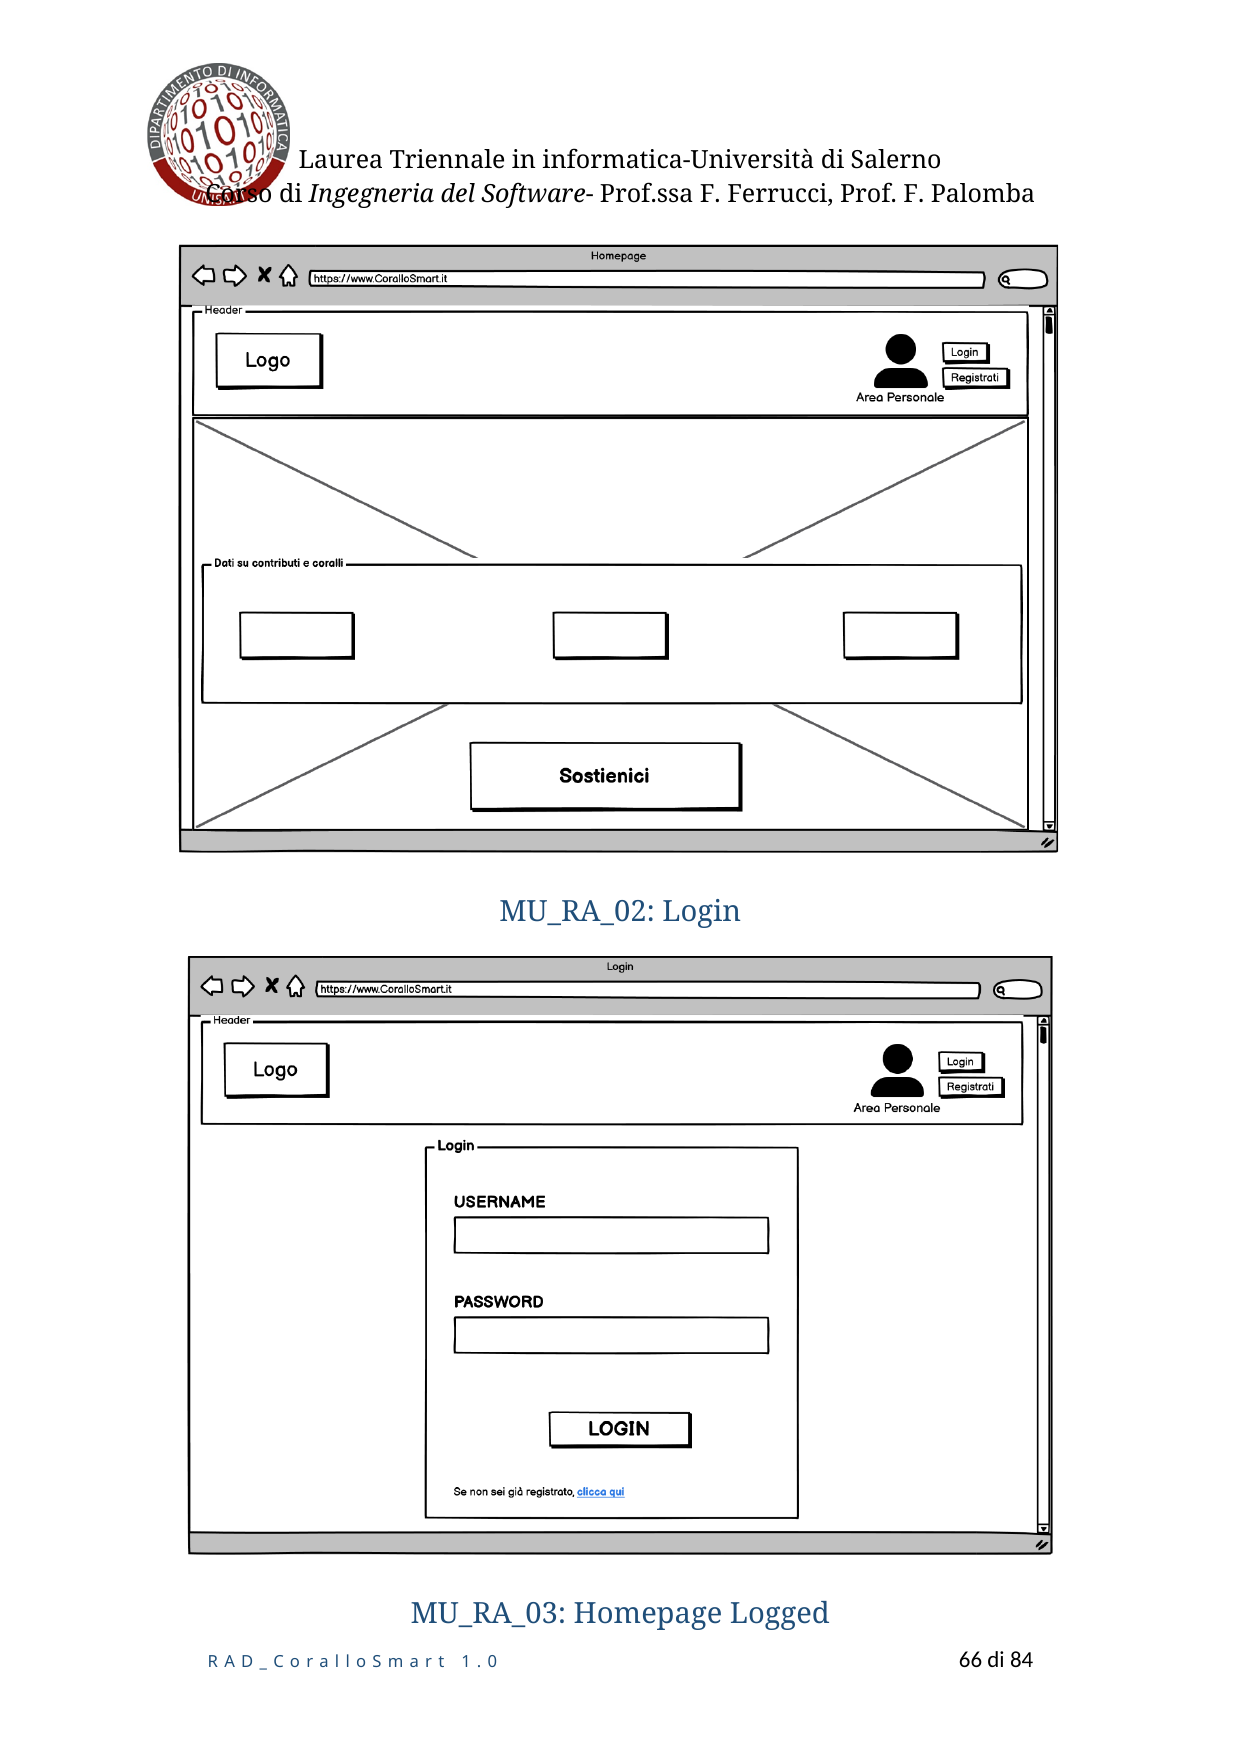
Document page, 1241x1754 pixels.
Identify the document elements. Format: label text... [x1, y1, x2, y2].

text MU_RA_03: Homepage Logged [118, 1593, 1122, 1632]
picture [187, 956, 1053, 1555]
picture [178, 244, 1059, 853]
picture [147, 63, 290, 206]
